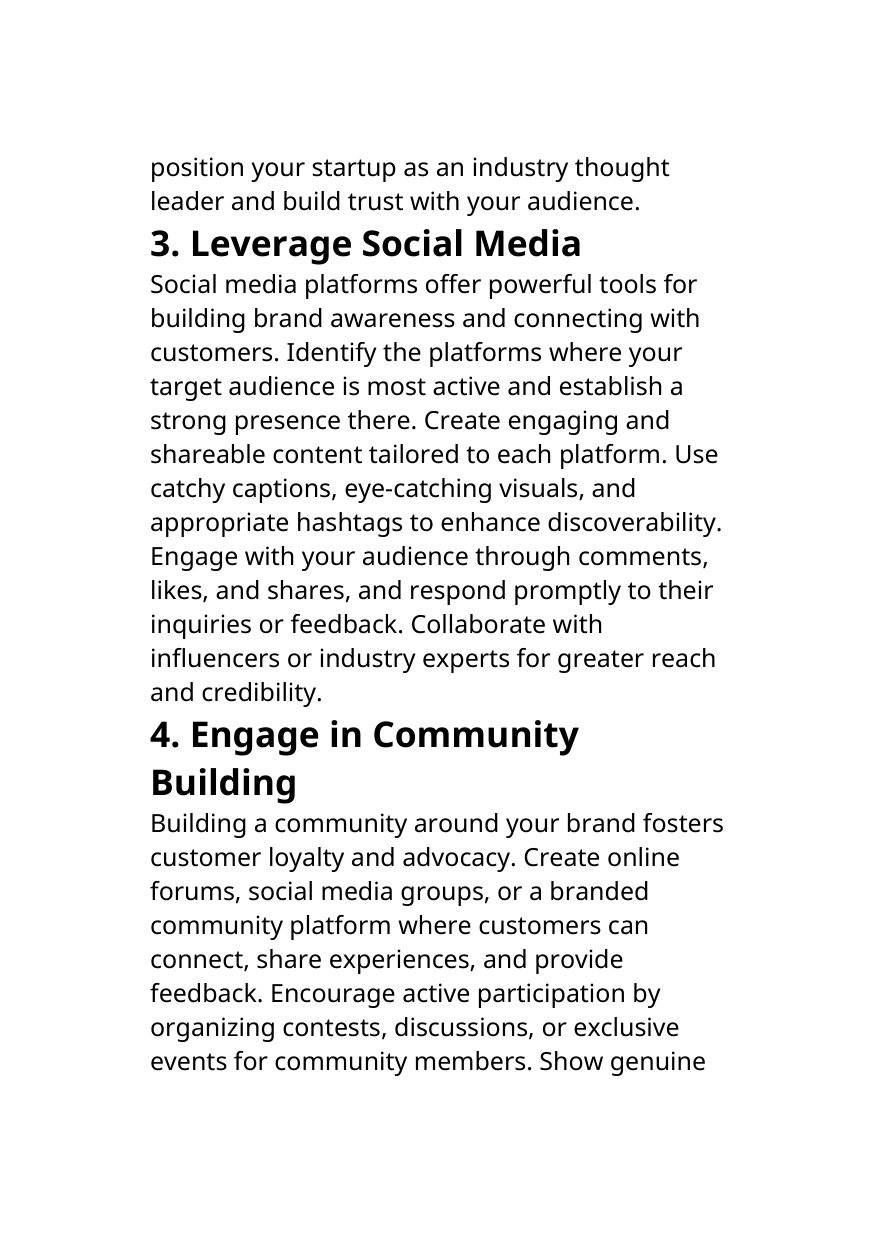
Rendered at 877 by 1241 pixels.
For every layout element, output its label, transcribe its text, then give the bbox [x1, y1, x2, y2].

subtitle 3. Leverage Social Media [150, 218, 727, 266]
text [150, 806, 727, 1078]
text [150, 150, 727, 218]
subtitle 4. Engage in Community Building [150, 709, 727, 806]
text Social media platforms offer powerful tools for building brand awareness and connecting with customers. Identify the platforms where your target audience is most active and establish a strong presence there. Create engaging and shareable content tailored to each platform. Use catchy captions, eye-catching visuals, and appropriate hashtags to enhance discoverability. Engage with your audience through comments, likes, and shares, and respond promptly to their inquiries or feedback. Collaborate with influencers or industry experts for greater reach and credibility. [150, 266, 727, 709]
